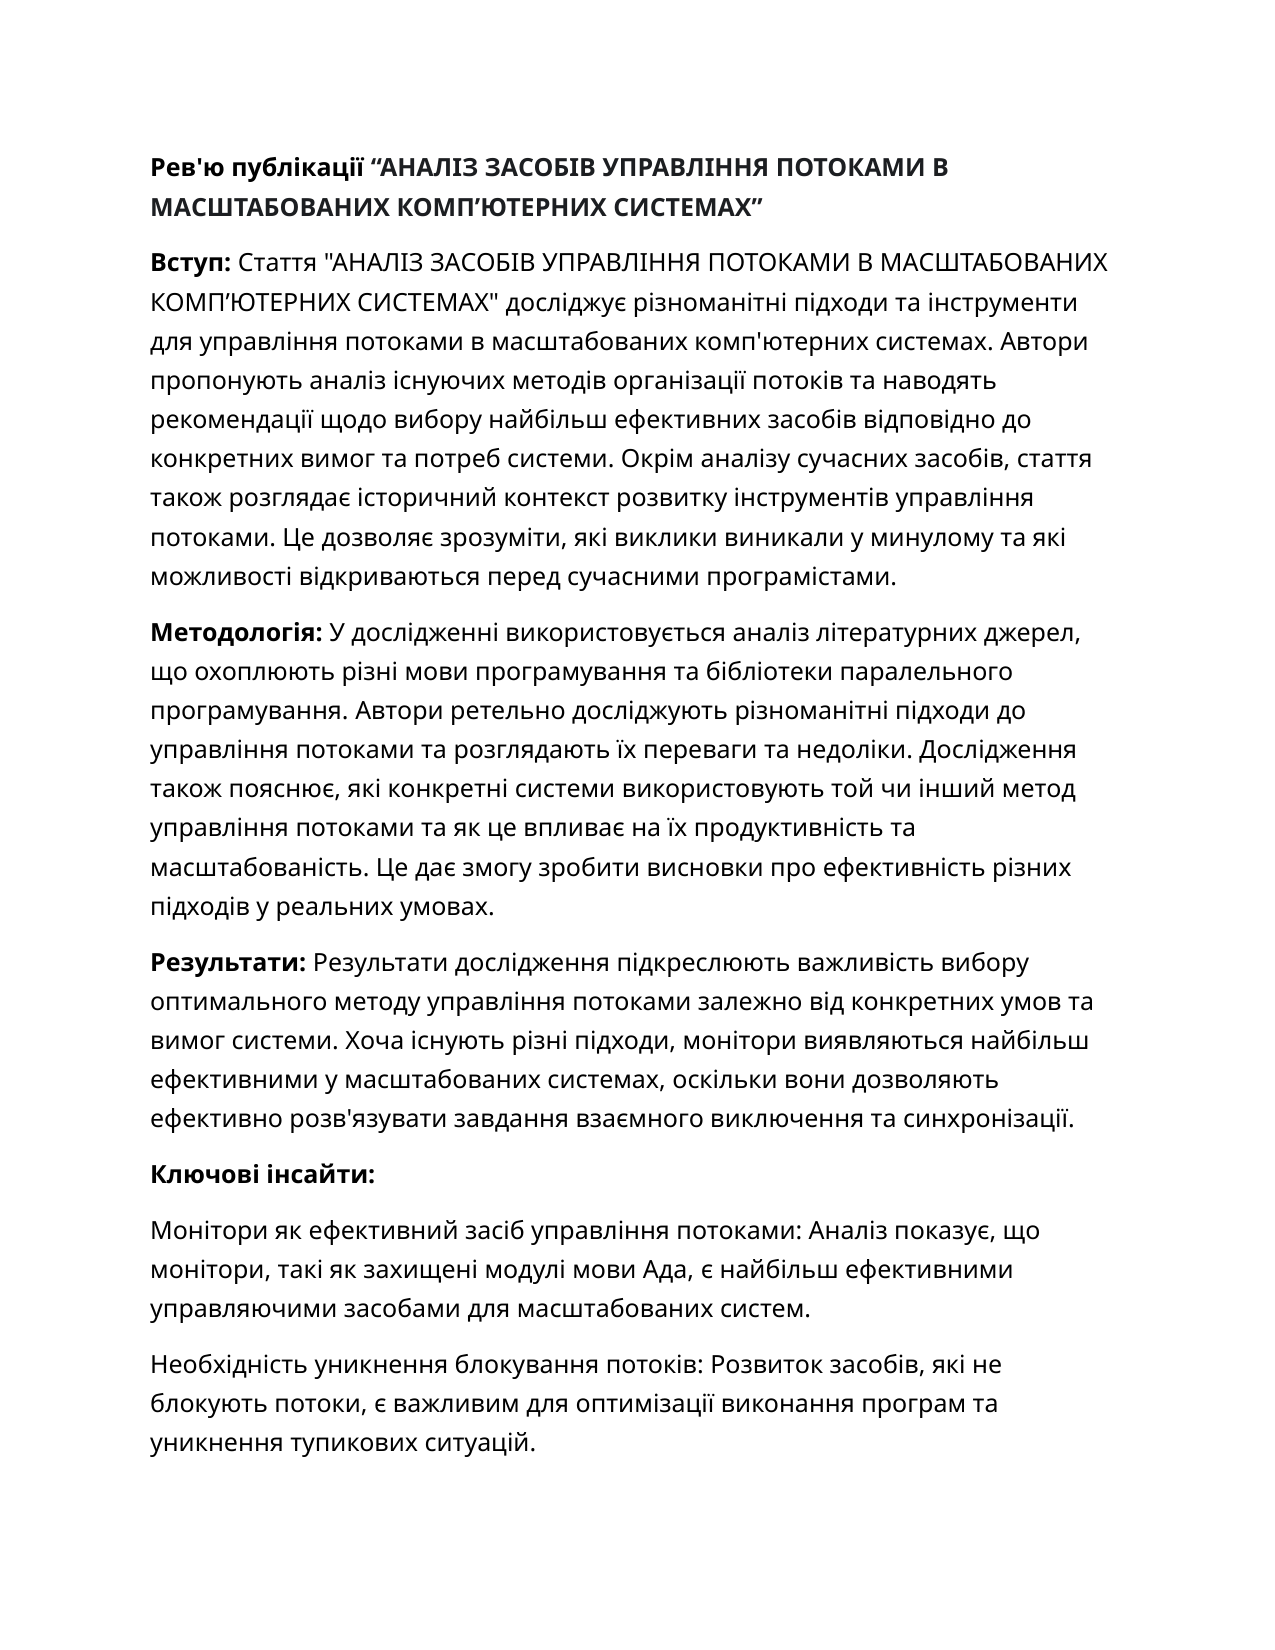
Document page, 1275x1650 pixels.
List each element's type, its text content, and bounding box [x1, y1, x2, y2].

text Вступ: Стаття "АНАЛІЗ ЗАСОБІВ УПРАВЛІННЯ ПОТОКАМИ В МАСШТАБОВАНИХ КОМП’ЮТЕРНИХ СИСТЕМАХ" досліджує різноманітні підходи та інструменти для управління потоками в масштабованих комп'ютерних системах. Автори пропонують аналіз існуючих методів організації потоків та наводять рекомендації щодо вибору найбільш ефективних засобів відповідно до конкретних вимог та потреб системи. Окрім аналізу сучасних засобів, стаття також розглядає історичний контекст розвитку інструментів управління потоками. Це дозволяє зрозуміти, які виклики виникали у минулому та які можливості відкриваються перед сучасними програмістами. [150, 245, 1125, 592]
text Результати: Результати дослідження підкреслюють важливість вибору оптимального методу управління потоками залежно від конкретних умов та вимог системи. Хоча існують різні підходи, монітори виявляються найбільш ефективними у масштабованих системах, оскільки вони дозволяють ефективно розв'язувати завдання взаємного виключення та синхронізації. [150, 944, 1125, 1135]
text Ключові інсайти: [150, 1157, 1125, 1191]
text Монітори як ефективний засіб управління потоками: Аналіз показує, що монітори, такі як захищені модулі мови Ада, є найбільш ефективними управляючими засобами для масштабованих систем. [150, 1212, 1125, 1325]
text Методологія: У дослідженні використовується аналіз літературних джерел, що охоплюють різні мови програмування та бібліотеки паралельного програмування. Автори ретельно досліджують різноманітні підходи до управління потоками та розглядають їх переваги та недоліки. Дослідження також пояснює, які конкретні системи використовують той чи інший метод управління потоками та як це впливає на їх продуктивність та масштабованість. Це дає змогу зробити висновки про ефективність різних підходів у реальних умовах. [150, 614, 1125, 922]
text Необхідність уникнення блокування потоків: Розвиток засобів, які не блокують потоки, є важливим для оптимізації виконання програм та уникнення тупикових ситуацій. [150, 1347, 1125, 1459]
text Рев'ю публікації “АНАЛІЗ ЗАСОБІВ УПРАВЛІННЯ ПОТОКАМИ В МАСШТАБОВАНИХ КОМП’ЮТЕРНИХ СИСТЕМАХ” [150, 150, 1125, 223]
